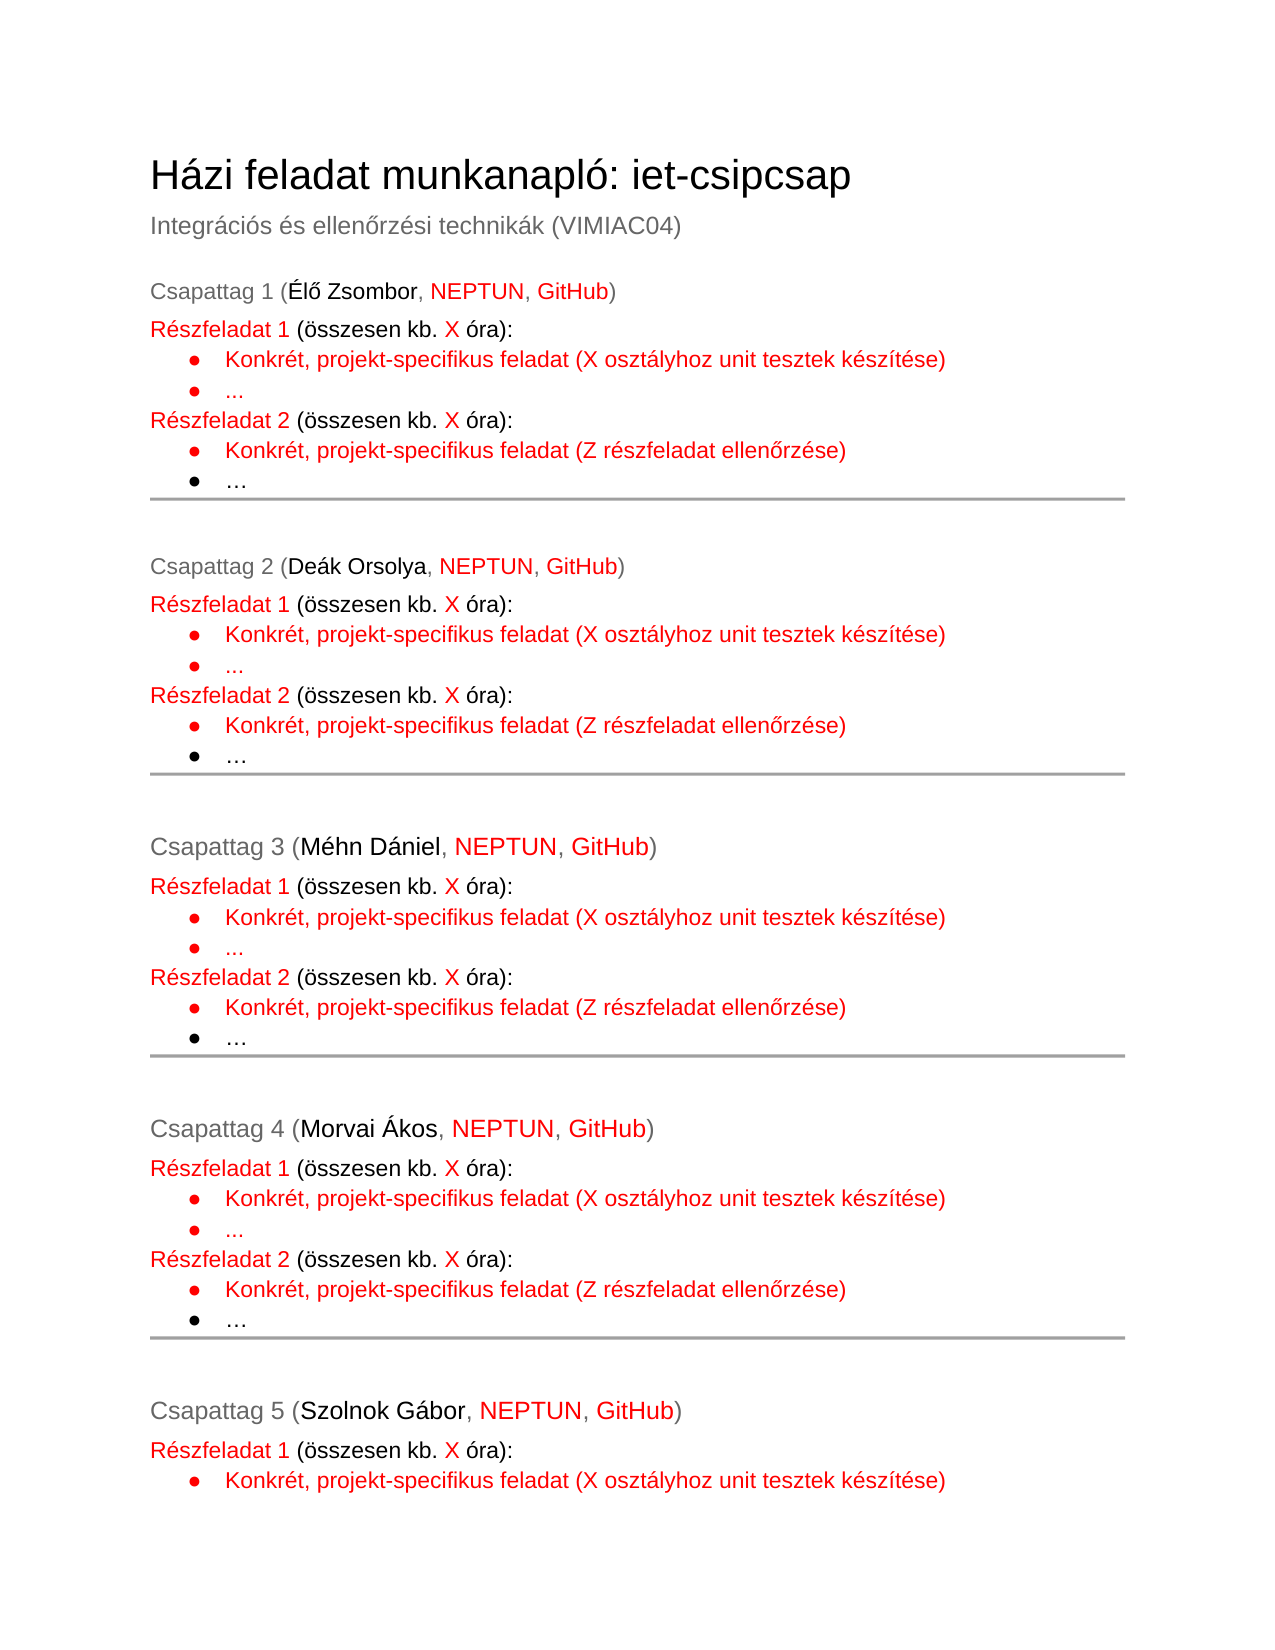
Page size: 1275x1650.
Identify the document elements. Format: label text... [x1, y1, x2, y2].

subtitle Integrációs és ellenőrzési technikák (VIMIAC04) [150, 211, 1125, 240]
list Konkrét, projekt-specifikus feladat (Z részfeladat ellenőrzése) [187, 994, 1125, 1020]
list Konkrét, projekt-specifikus feladat (X osztályhoz unit tesztek készítése) [187, 1185, 1125, 1212]
list … [187, 1306, 1125, 1333]
list … [187, 467, 1125, 494]
list … [187, 1024, 1125, 1051]
list Konkrét, projekt-specifikus feladat (X osztályhoz unit tesztek készítése) [187, 621, 1125, 648]
list ... [187, 377, 1125, 403]
subtitle Csapattag 3 (Méhn Dániel, NEPTUN, GitHub) [150, 832, 1125, 861]
list … [187, 742, 1125, 769]
title Házi feladat munkanapló: iet-csipcsap [150, 150, 1125, 198]
text Részfeladat 1 (összesen kb. X óra): [150, 1437, 1125, 1463]
list Konkrét, projekt-specifikus feladat (X osztályhoz unit tesztek készítése) [187, 903, 1125, 930]
text Részfeladat 1 (összesen kb. X óra): [150, 591, 1125, 618]
text Részfeladat 1 (összesen kb. X óra): [150, 873, 1125, 899]
text Részfeladat 2 (összesen kb. X óra): [150, 964, 1125, 990]
list ... [187, 1216, 1125, 1242]
list Konkrét, projekt-specifikus feladat (X osztályhoz unit tesztek készítése) [187, 1467, 1125, 1494]
subtitle Csapattag 1 (Élő Zsombor, NEPTUN, GitHub) [150, 278, 1125, 304]
list Konkrét, projekt-specifikus feladat (X osztályhoz unit tesztek készítése) [187, 346, 1125, 373]
subtitle Csapattag 5 (Szolnok Gábor, NEPTUN, GitHub) [150, 1396, 1125, 1424]
text Részfeladat 2 (összesen kb. X óra): [150, 682, 1125, 708]
subtitle Csapattag 2 (Deák Orsolya, NEPTUN, GitHub) [150, 553, 1125, 579]
subtitle Csapattag 4 (Morvai Ákos, NEPTUN, GitHub) [150, 1114, 1125, 1143]
list Konkrét, projekt-specifikus feladat (Z részfeladat ellenőrzése) [187, 437, 1125, 463]
list ... [187, 652, 1125, 678]
text Részfeladat 2 (összesen kb. X óra): [150, 1246, 1125, 1272]
text Részfeladat 2 (összesen kb. X óra): [150, 407, 1125, 433]
text Részfeladat 1 (összesen kb. X óra): [150, 1155, 1125, 1182]
text Részfeladat 1 (összesen kb. X óra): [150, 316, 1125, 343]
list Konkrét, projekt-specifikus feladat (Z részfeladat ellenőrzése) [187, 712, 1125, 738]
list Konkrét, projekt-specifikus feladat (Z részfeladat ellenőrzése) [187, 1276, 1125, 1302]
list ... [187, 934, 1125, 960]
